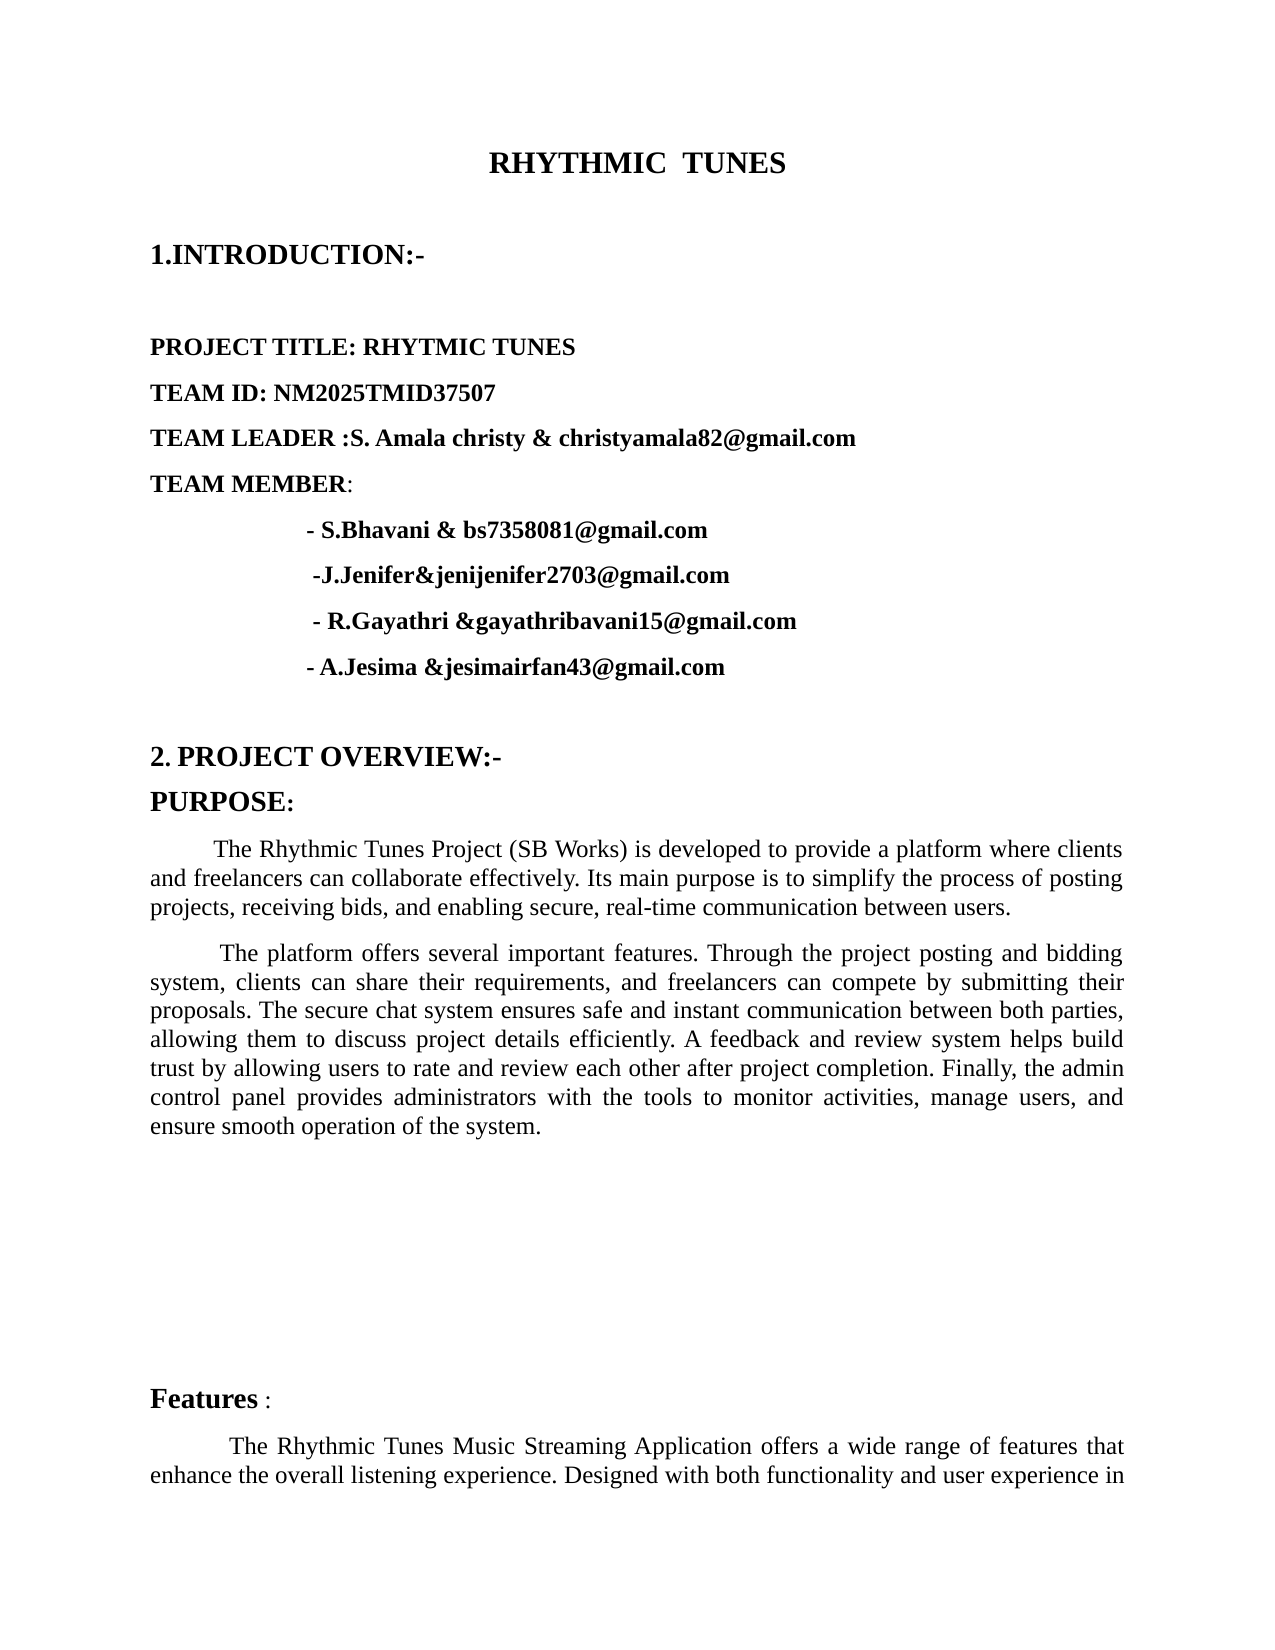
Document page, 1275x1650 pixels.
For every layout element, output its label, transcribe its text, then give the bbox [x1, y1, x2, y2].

text TEAM MEMBER: [150, 469, 1125, 498]
text 2. PROJECT OVERVIEW:- [150, 743, 1125, 772]
text PURPOSE: [150, 789, 1125, 818]
text -J.Jenifer&jenijenifer2703@gmail.com [150, 561, 1125, 589]
text RHYTHMIC TUNES [150, 150, 1125, 179]
text The Rhythmic Tunes Project (SB Works) is developed to provide a platform where clients and freelancers can collaborate effectively. Its main purpose is to simplify the process of posting projects, receiving bids, and enabling secure, real-time communication between users. [150, 834, 1125, 921]
text - R.Gayathri &gayathribavani15@gmail.com [150, 606, 1125, 635]
text - S.Bhavani & bs7358081@gmail.com [150, 515, 1125, 544]
text 1.INTRODUCTION:- [150, 241, 1125, 270]
text TEAM LEADER :S. Amala christy & christyamala82@gmail.com [150, 424, 1125, 453]
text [150, 1431, 1125, 1489]
text TEAM ID: NM2025TMID37507 [150, 378, 1125, 407]
text Features : [150, 1385, 1125, 1414]
text PROJECT TITLE: RHYTMIC TUNES [150, 332, 1125, 361]
text The platform offers several important features. Through the project posting and bidding system, clients can share their requirements, and freelancers can compete by submitting their proposals. The secure chat system ensures safe and instant communication between both parties, allowing them to discuss project details efficiently. A feedback and review system helps build trust by allowing users to rate and review each other after project completion. Finally, the admin control panel provides administrators with the tools to monitor activities, manage users, and ensure smooth operation of the system. [150, 938, 1125, 1141]
text - A.Jesima &jesimairfan43@gmail.com [150, 652, 1125, 681]
